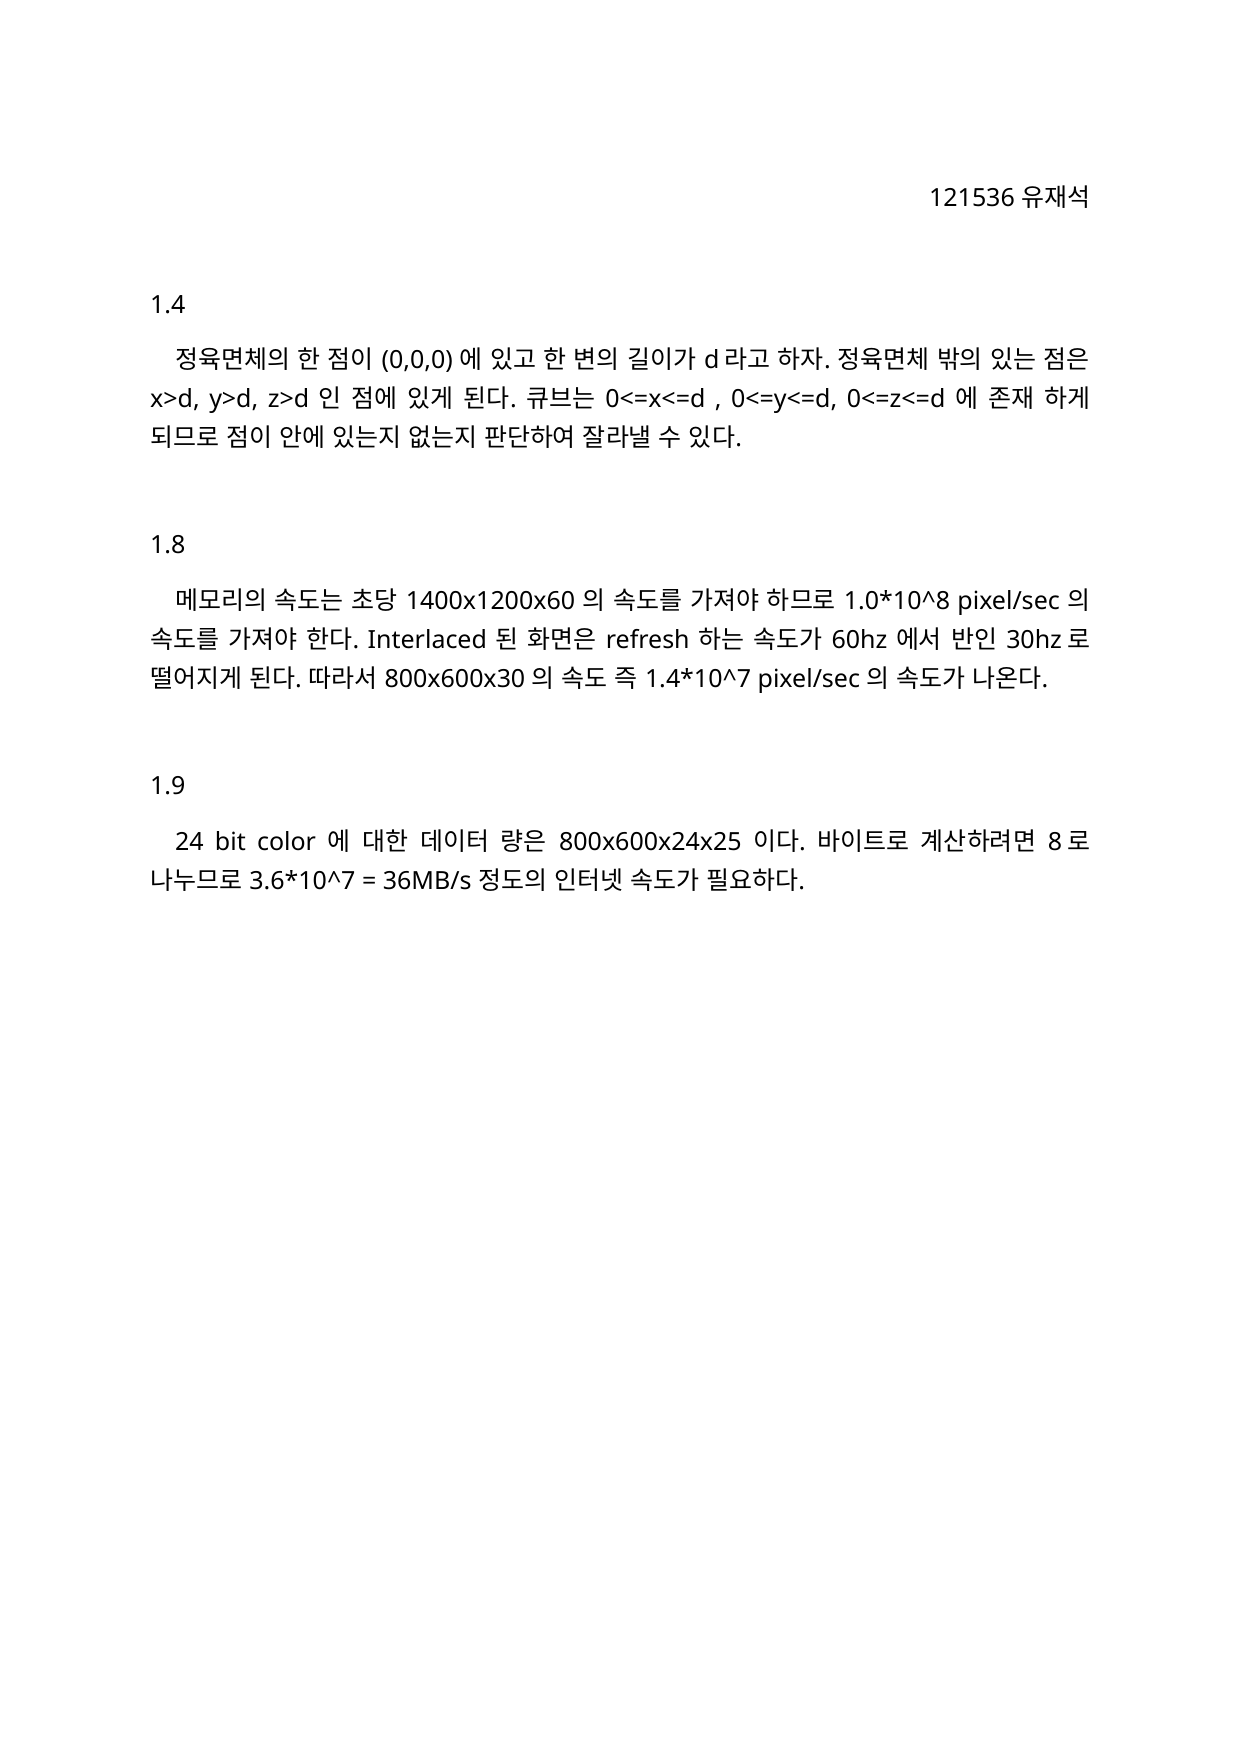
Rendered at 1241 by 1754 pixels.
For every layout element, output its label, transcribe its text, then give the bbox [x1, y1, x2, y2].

text 1.4 [150, 286, 1090, 320]
text 정육면체의 한 점이 (0,0,0) 에 있고 한 변의 길이가 d라고 하자. 정육면체 밖의 있는 점은 x>d, y>d, z>d 인 점에 있게 된다. 큐브는 0<=x<=d , 0<=y<=d, 0<=z<=d 에 존재 하게 되므로 점이 안에 있는지 없는지 판단하여 잘라낼 수 있다. [150, 340, 1090, 454]
text 24 bit color 에 대한 데이터 량은 800x600x24x25 이다. 바이트로 계산하려면 8로 나누므로 3.6*10^7 = 36MB/s 정도의 인터넷 속도가 필요하다. [150, 821, 1090, 897]
text 1.8 [150, 527, 1090, 561]
text 메모리의 속도는 초당 1400x1200x60 의 속도를 가져야 하므로 1.0*10^8 pixel/sec 의 속도를 가져야 한다. Interlaced 된 화면은 refresh 하는 속도가 60hz 에서 반인 30hz로 떨어지게 된다. 따라서 800x600x30 의 속도 즉 1.4*10^7 pixel/sec 의 속도가 나온다. [150, 581, 1090, 695]
text 1.9 [150, 768, 1090, 802]
text 121536 유재석 [150, 177, 1090, 213]
